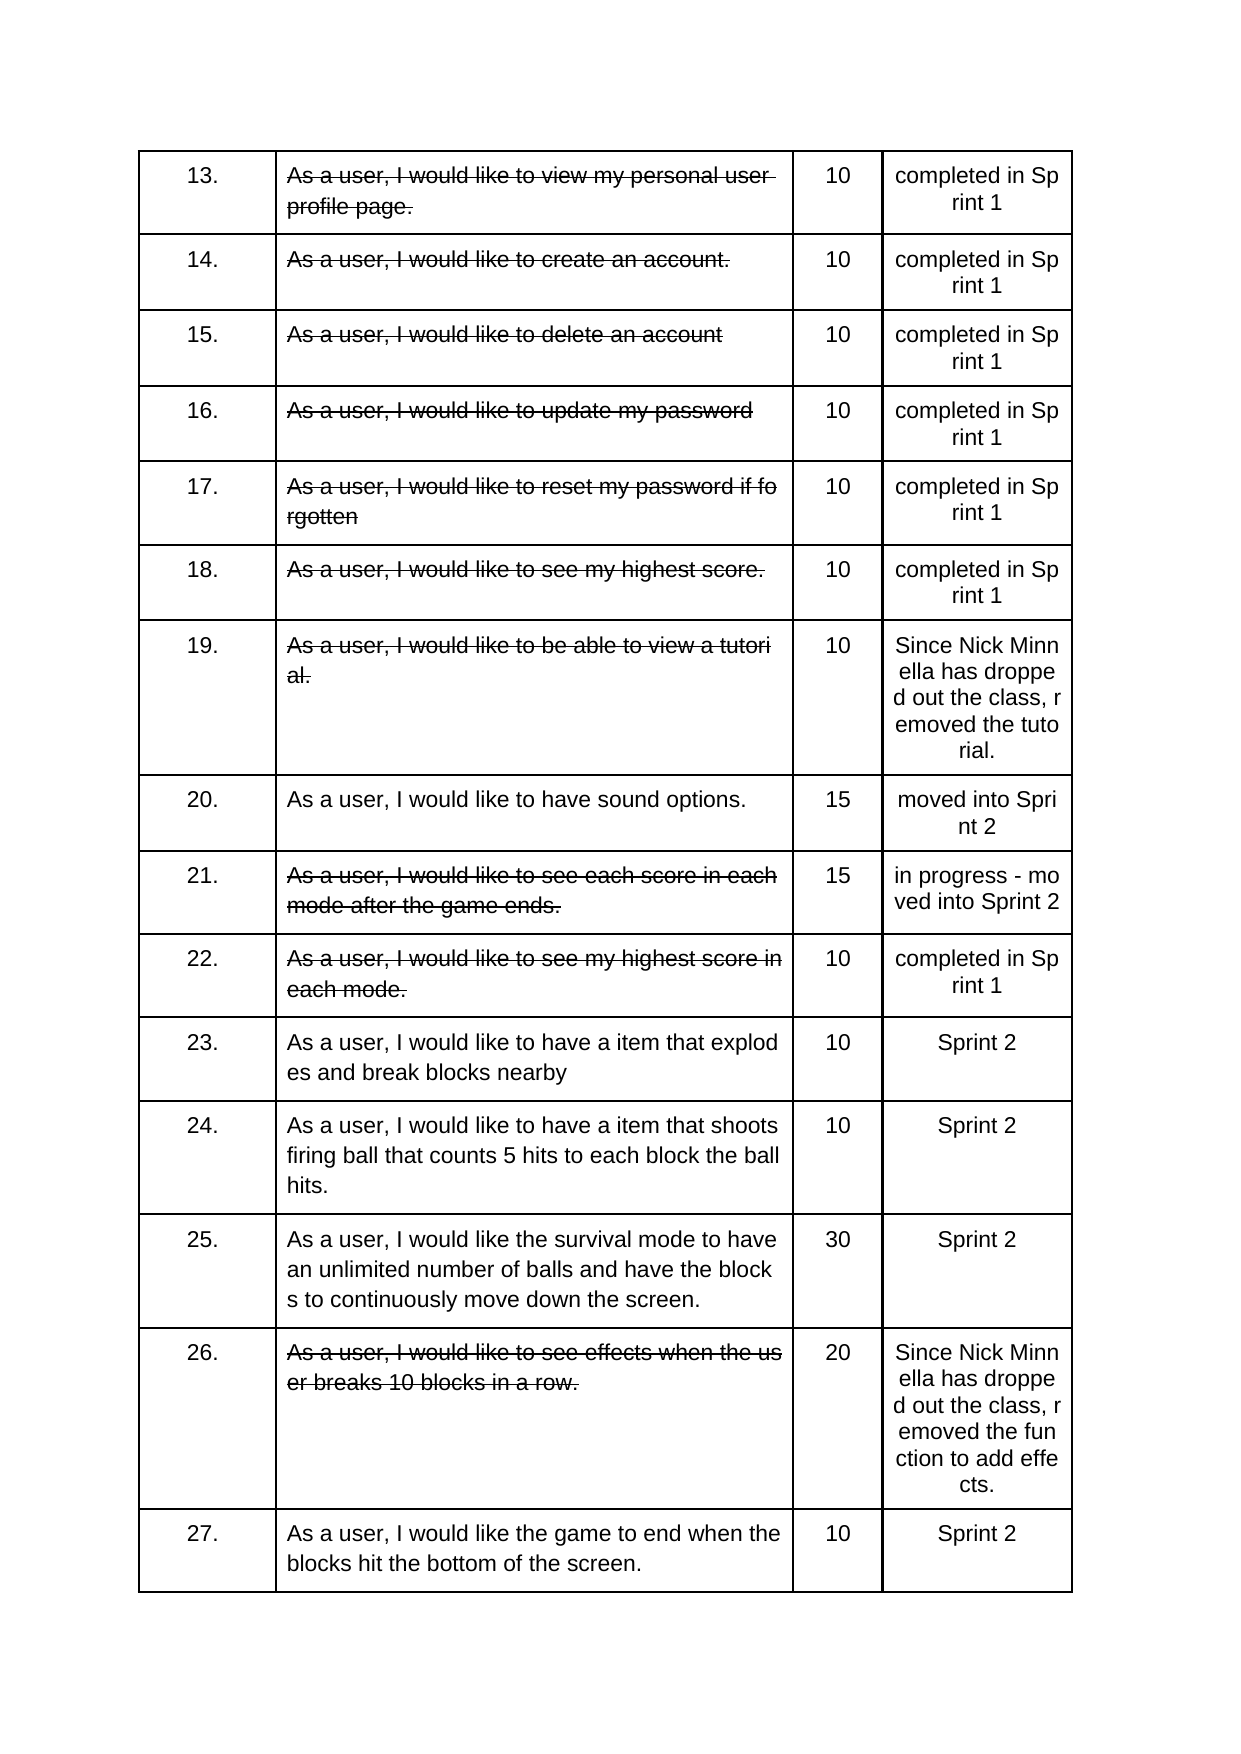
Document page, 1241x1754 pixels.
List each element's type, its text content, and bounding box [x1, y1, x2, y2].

table_cell 20 [794, 1329, 881, 1508]
table_cell As a user, I would like to see my highest score. [277, 546, 792, 619]
table_cell Since Nick Minnella has dropped out the class, removed the function to add effects. [884, 1329, 1071, 1508]
table_cell [140, 621, 275, 774]
table_cell [140, 1215, 275, 1327]
table_cell 10 [794, 1510, 881, 1591]
table_cell As a user, I would like to have sound options. [277, 776, 792, 849]
table_cell 10 [794, 462, 881, 543]
table_cell [140, 1102, 275, 1213]
table_cell in progress - moved into Sprint 2 [884, 852, 1071, 933]
table_cell completed in Sprint 1 [884, 235, 1071, 309]
table_cell As a user, I would like to see my highest score in each mode. [277, 935, 792, 1016]
table_cell As a user, I would like to update my password [277, 387, 792, 460]
table_cell 10 [794, 152, 881, 233]
table_cell 10 [794, 935, 881, 1016]
table_cell As a user, I would like to create an account. [277, 235, 792, 309]
table_cell 10 [794, 1102, 881, 1213]
table_cell Since Nick Minnella has dropped out the class, removed the tutorial. [884, 621, 1071, 774]
table_cell As a user, I would like to reset my password if forgotten [277, 462, 792, 543]
table_cell As a user, I would like to be able to view a tutorial. [277, 621, 792, 774]
table_cell 10 [794, 1018, 881, 1099]
table_cell [140, 1510, 275, 1591]
table_cell 10 [794, 235, 881, 309]
table_cell 10 [794, 621, 881, 774]
table_cell As a user, I would like to see effects when the user breaks 10 blocks in a row. [277, 1329, 792, 1508]
table_cell [140, 1018, 275, 1099]
table_cell completed in Sprint 1 [884, 935, 1071, 1016]
table_cell completed in Sprint 1 [884, 152, 1071, 233]
table_cell As a user, I would like to delete an account [277, 311, 792, 384]
table_cell [140, 935, 275, 1016]
table_cell [140, 152, 275, 233]
table_cell Sprint 2 [884, 1215, 1071, 1327]
table_cell completed in Sprint 1 [884, 387, 1071, 460]
table_cell 15 [794, 852, 881, 933]
table_cell [140, 462, 275, 543]
table_cell moved into Sprint 2 [884, 776, 1071, 849]
table_cell completed in Sprint 1 [884, 546, 1071, 619]
table_cell Sprint 2 [884, 1510, 1071, 1591]
table_cell As a user, I would like the survival mode to have an unlimited number of balls and have the blocks to continuously move down the screen. [277, 1215, 792, 1327]
table_cell completed in Sprint 1 [884, 462, 1071, 543]
table_cell As a user, I would like the game to end when the blocks hit the bottom of the screen. [277, 1510, 792, 1591]
table_cell 15 [794, 776, 881, 849]
table_cell [140, 776, 275, 849]
table_cell completed in Sprint 1 [884, 311, 1071, 384]
table_cell 10 [794, 546, 881, 619]
table_cell As a user, I would like to see each score in each mode after the game ends. [277, 852, 792, 933]
table_cell Sprint 2 [884, 1018, 1071, 1099]
table_cell [140, 387, 275, 460]
table_cell 10 [794, 311, 881, 384]
table_cell 10 [794, 387, 881, 460]
table_cell [140, 852, 275, 933]
table_cell As a user, I would like to view my personal user profile page. [277, 152, 792, 233]
table_cell [140, 235, 275, 309]
table_cell 30 [794, 1215, 881, 1327]
table_cell As a user, I would like to have a item that shoots firing ball that counts 5 hits to each block the ball hits. [277, 1102, 792, 1213]
table_cell [140, 546, 275, 619]
table_cell As a user, I would like to have a item that explodes and break blocks nearby [277, 1018, 792, 1099]
table_cell Sprint 2 [884, 1102, 1071, 1213]
table_cell [140, 311, 275, 384]
table_cell [140, 1329, 275, 1508]
